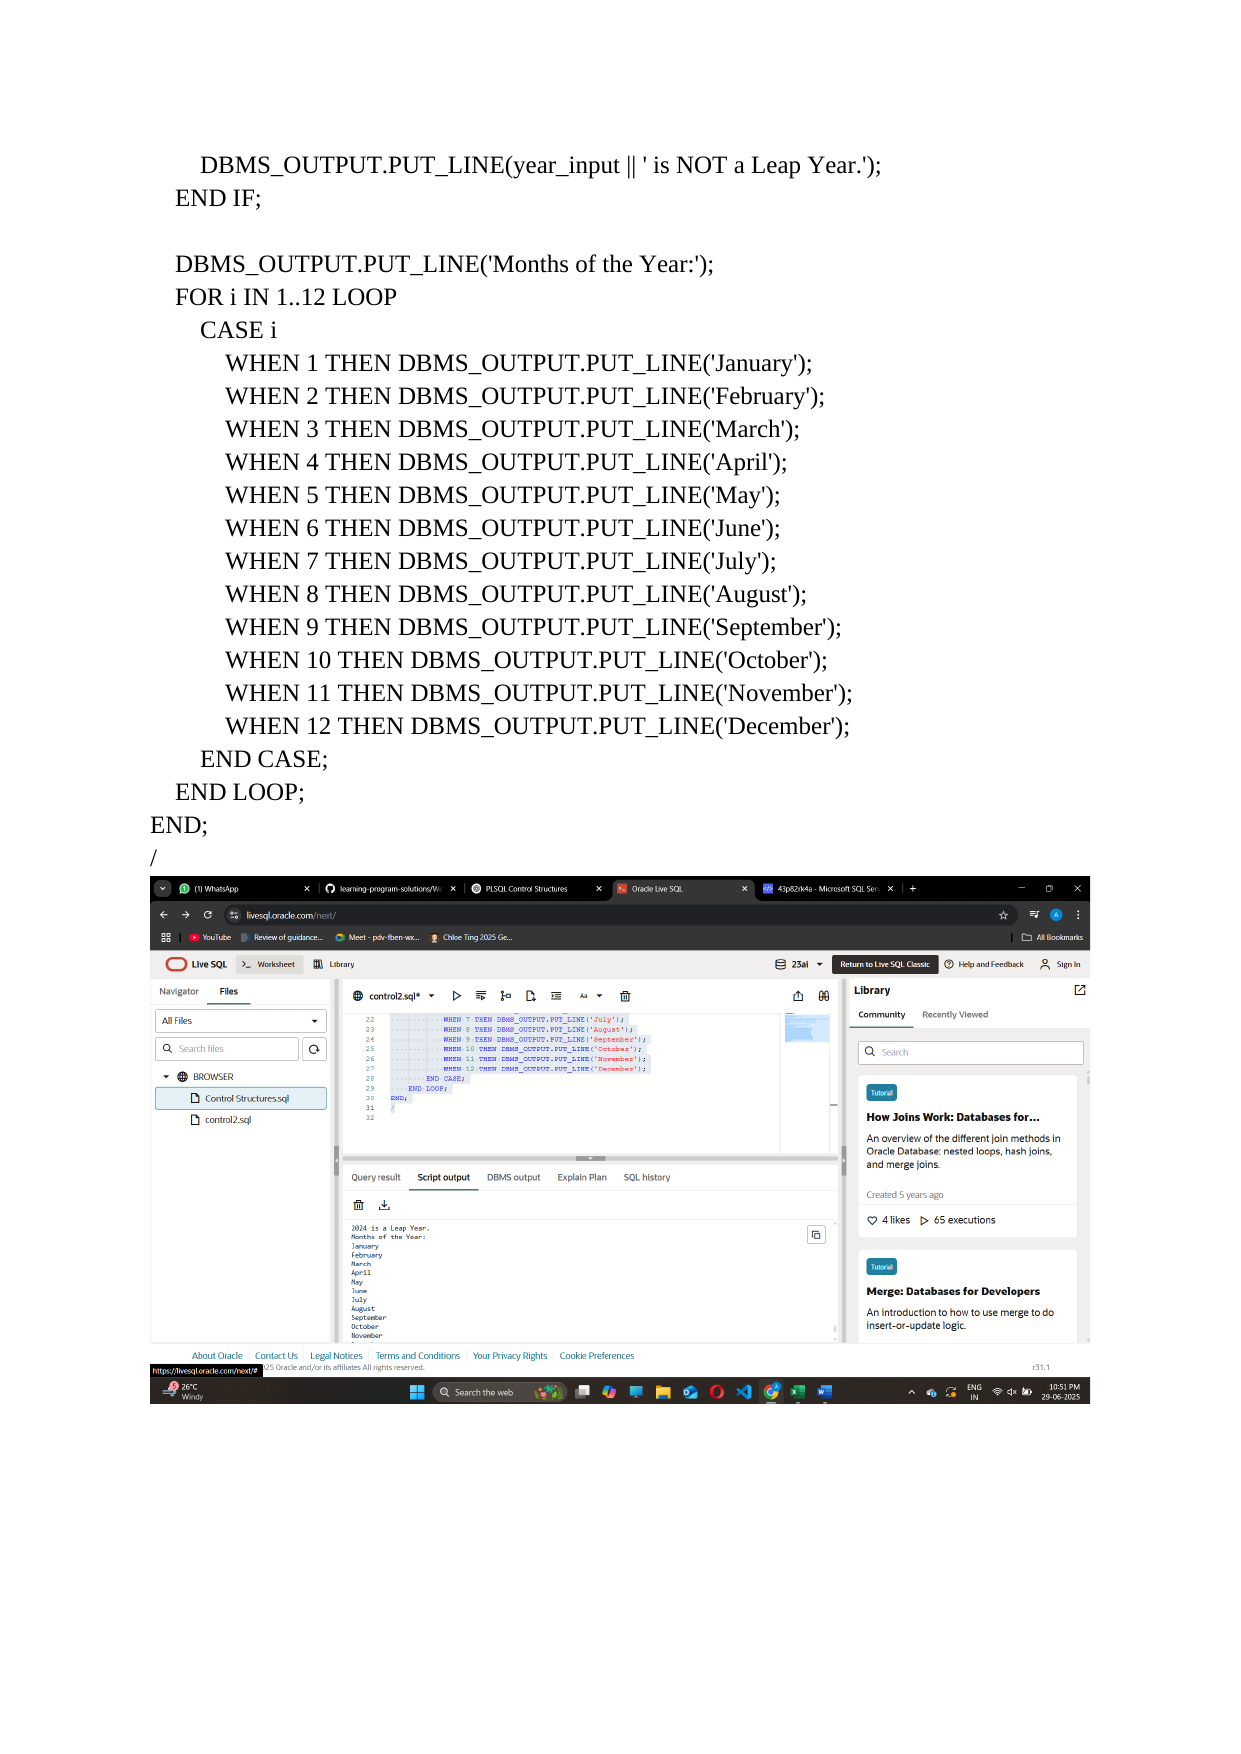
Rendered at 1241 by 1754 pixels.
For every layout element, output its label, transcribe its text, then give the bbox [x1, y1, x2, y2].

text WHEN 1 THEN DBMS_OUTPUT.PUT_LINE('January'); [150, 348, 1090, 377]
text FOR i IN 1..12 LOOP [150, 282, 1090, 311]
text WHEN 9 THEN DBMS_OUTPUT.PUT_LINE('September'); [150, 612, 1090, 641]
text WHEN 11 THEN DBMS_OUTPUT.PUT_LINE('November'); [150, 678, 1090, 707]
text END; [150, 810, 1090, 839]
text WHEN 4 THEN DBMS_OUTPUT.PUT_LINE('April'); [150, 447, 1090, 476]
text WHEN 8 THEN DBMS_OUTPUT.PUT_LINE('August'); [150, 579, 1090, 608]
text DBMS_OUTPUT.PUT_LINE(year_input || ' is NOT a Leap Year.'); [150, 150, 1090, 179]
text END IF; [150, 183, 1090, 212]
text END LOOP; [150, 777, 1090, 806]
text WHEN 6 THEN DBMS_OUTPUT.PUT_LINE('June'); [150, 513, 1090, 542]
text CASE i [150, 315, 1090, 344]
text WHEN 5 THEN DBMS_OUTPUT.PUT_LINE('May'); [150, 480, 1090, 509]
text WHEN 7 THEN DBMS_OUTPUT.PUT_LINE('July'); [150, 546, 1090, 575]
text DBMS_OUTPUT.PUT_LINE('Months of the Year:'); [150, 249, 1090, 278]
picture [150, 876, 1091, 1404]
text WHEN 10 THEN DBMS_OUTPUT.PUT_LINE('October'); [150, 645, 1090, 674]
text / [150, 843, 1090, 872]
text WHEN 12 THEN DBMS_OUTPUT.PUT_LINE('December'); [150, 711, 1090, 740]
text WHEN 2 THEN DBMS_OUTPUT.PUT_LINE('February'); [150, 381, 1090, 410]
text WHEN 3 THEN DBMS_OUTPUT.PUT_LINE('March'); [150, 414, 1090, 443]
text END CASE; [150, 744, 1090, 773]
